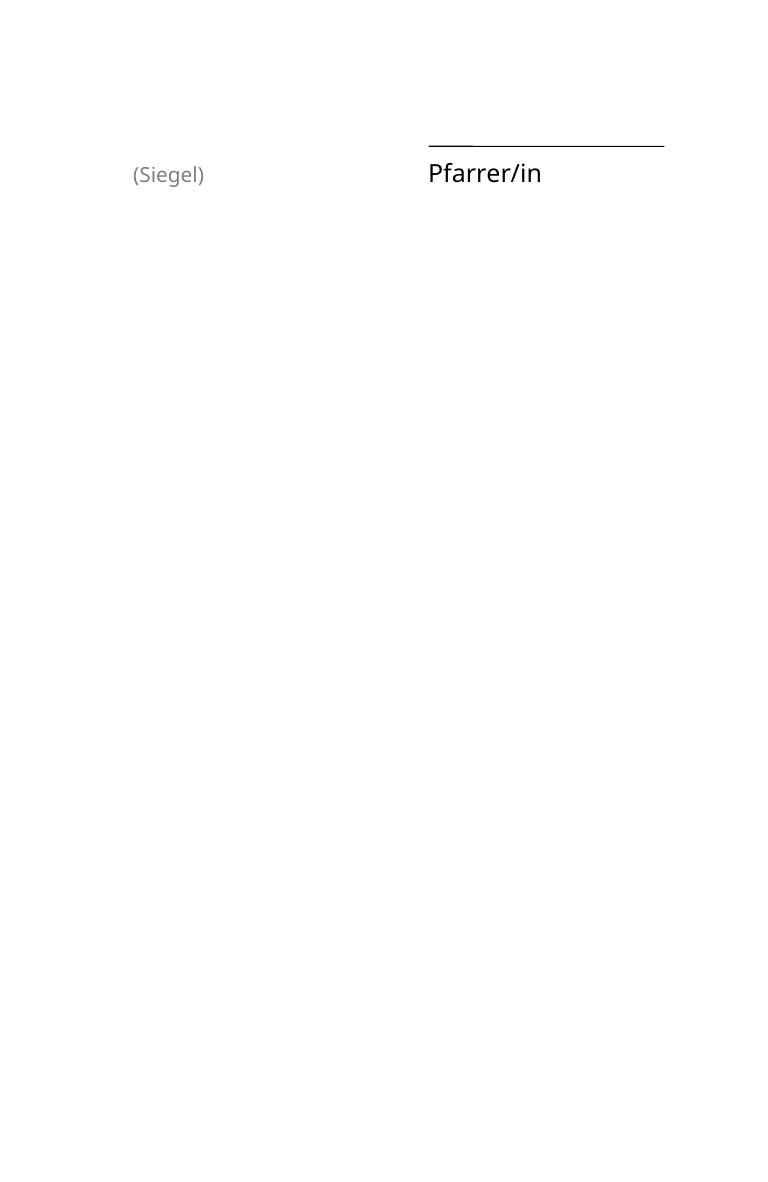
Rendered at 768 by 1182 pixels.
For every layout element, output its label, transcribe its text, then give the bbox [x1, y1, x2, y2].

text (Siegel) Pfarrer/in [118, 156, 738, 190]
